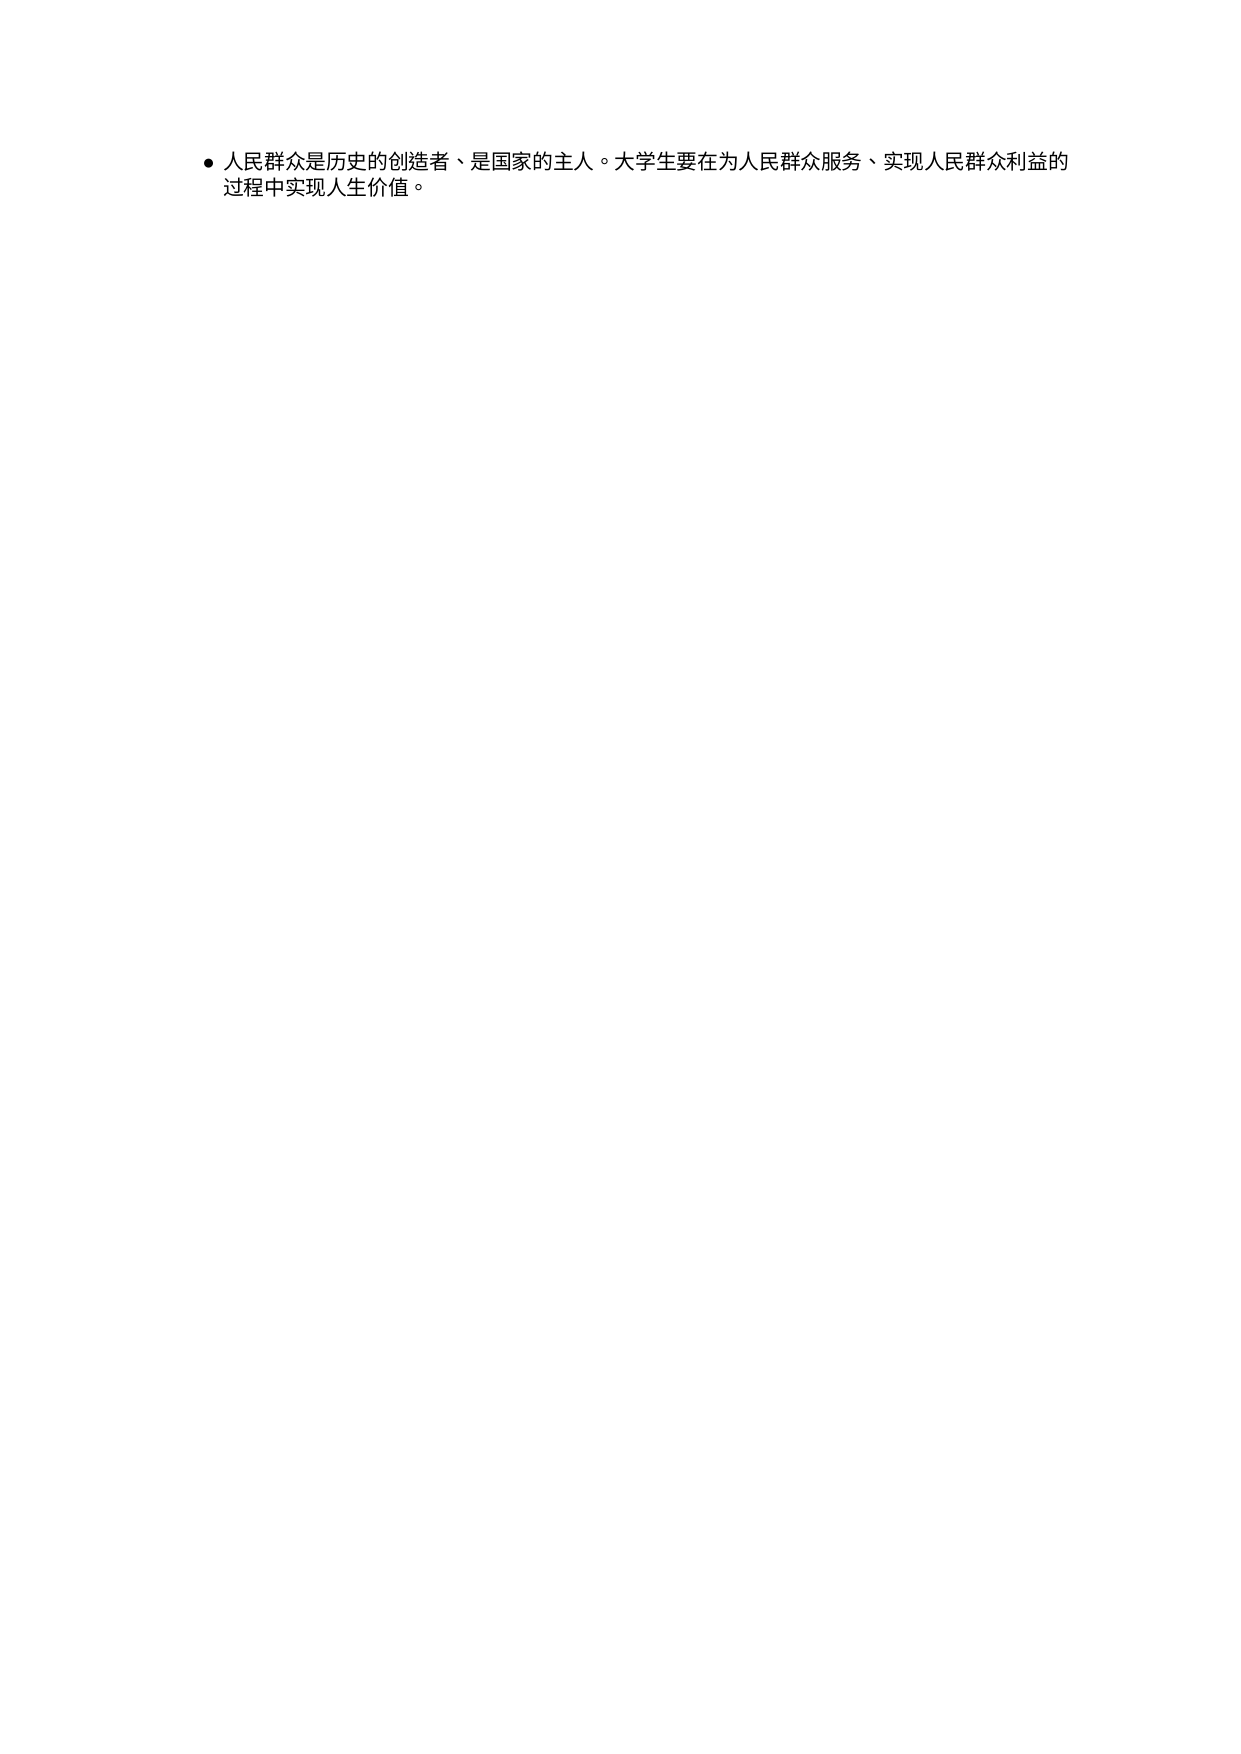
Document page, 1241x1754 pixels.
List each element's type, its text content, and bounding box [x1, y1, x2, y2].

list 人民群众是历史的创造者、是国家的主人。大学生要在为人民群众服务、实现人民群众利益的过程中实现人生价值。 [202, 149, 1077, 201]
